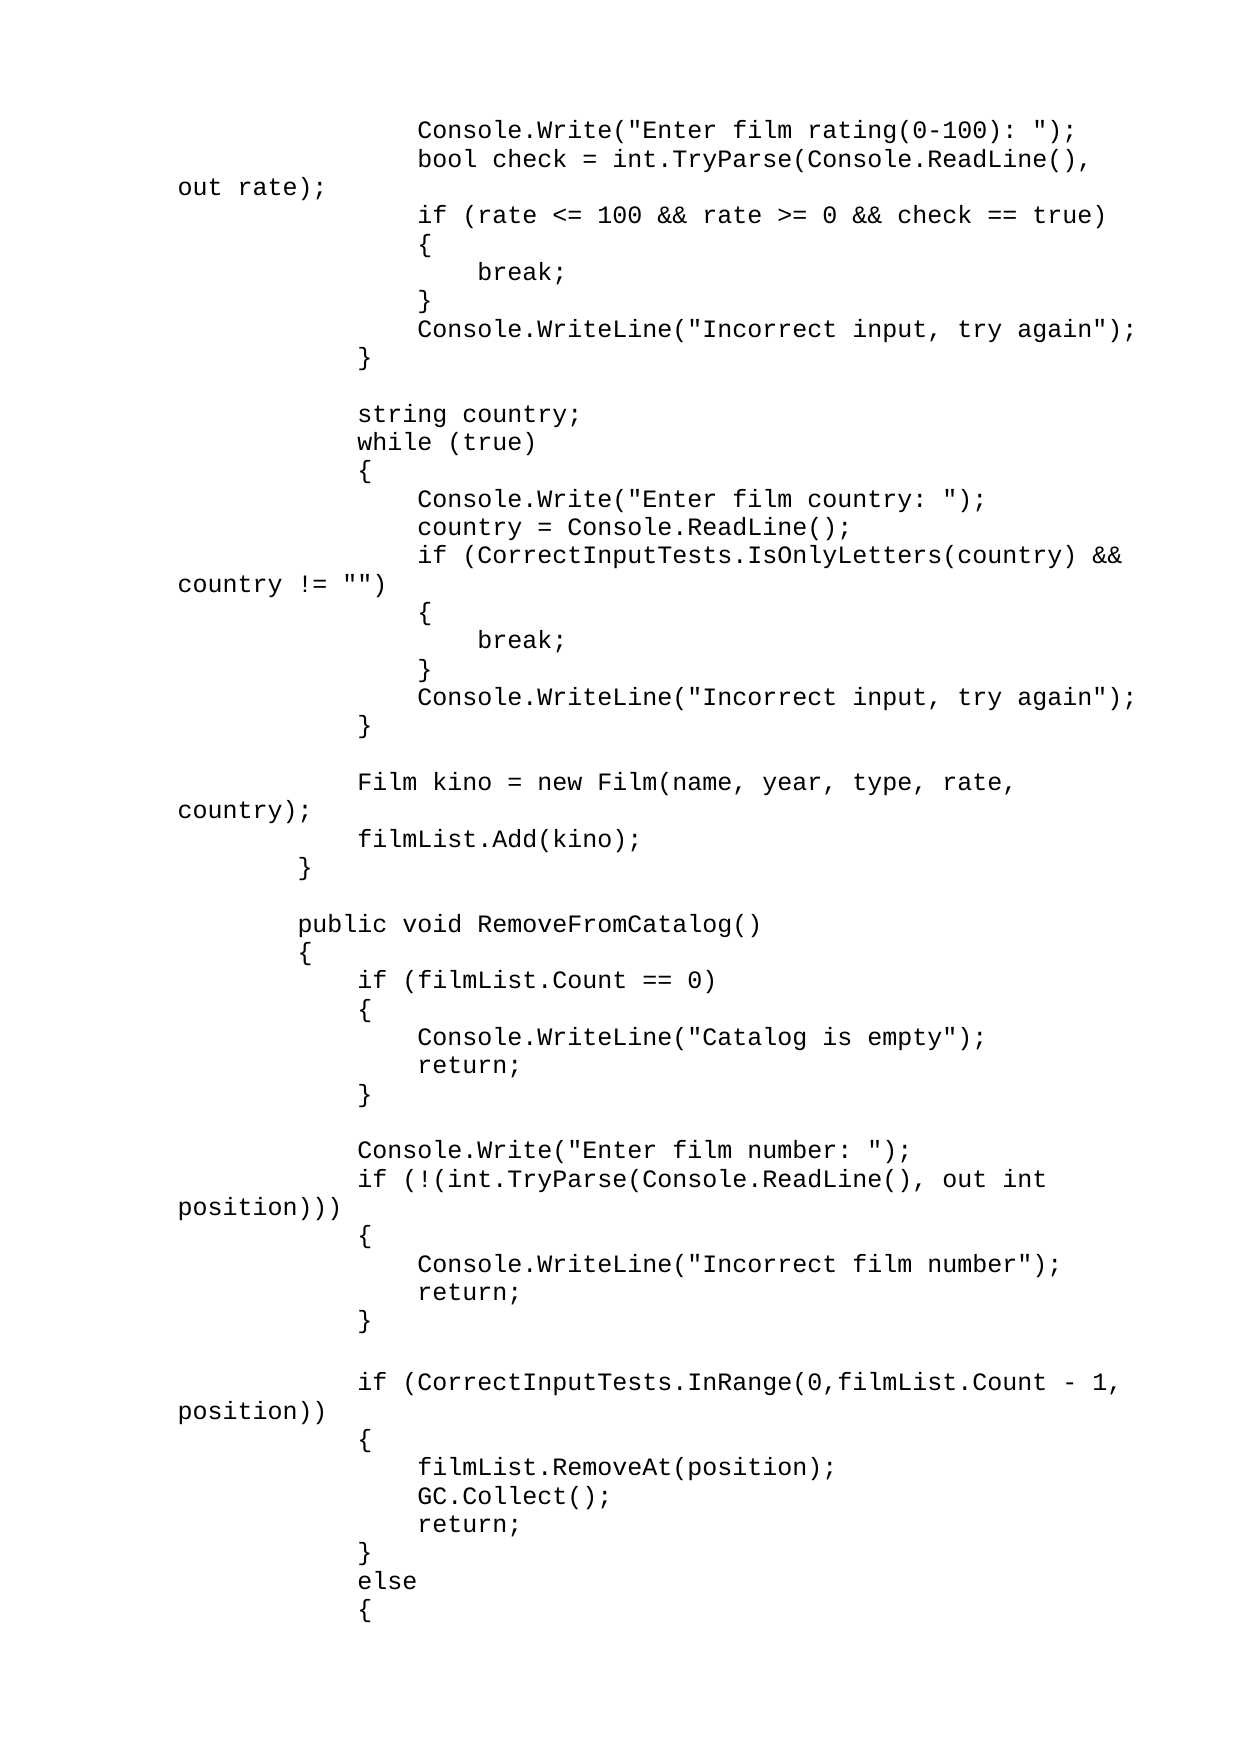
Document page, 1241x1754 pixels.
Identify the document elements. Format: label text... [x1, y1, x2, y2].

text } [177, 288, 1152, 316]
text bool check = int.TryParse(Console.ReadLine(), out rate); [177, 146, 1152, 203]
text Film kino = new Film(name, year, type, rate, country); [177, 770, 1152, 826]
text } [177, 1081, 1152, 1110]
text { [177, 1597, 1152, 1625]
text return; [177, 1053, 1152, 1081]
text if (CorrectInputTests.IsOnlyLetters(country) && country != "") [177, 543, 1152, 600]
text break; [177, 628, 1152, 656]
text Console.WriteLine("Catalog is empty"); [177, 1025, 1152, 1053]
text filmList.Add(kino); [177, 826, 1152, 855]
text return; [177, 1280, 1152, 1308]
text { [177, 600, 1152, 628]
text { [177, 458, 1152, 486]
text Console.Write("Enter film country: "); [177, 486, 1152, 515]
text { [177, 940, 1152, 968]
text if (filmList.Count == 0) [177, 968, 1152, 996]
text } [177, 855, 1152, 883]
text { [177, 1223, 1152, 1251]
text country = Console.ReadLine(); [177, 515, 1152, 543]
text if (rate <= 100 && rate >= 0 && check == true) [177, 203, 1152, 231]
text string country; [177, 401, 1152, 430]
text GC.Collect(); [177, 1483, 1152, 1512]
text if (!(int.TryParse(Console.ReadLine(), out int position))) [177, 1166, 1152, 1223]
text Console.WriteLine("Incorrect input, try again"); [177, 685, 1152, 713]
text return; [177, 1512, 1152, 1540]
text } [177, 1308, 1152, 1336]
text if (CorrectInputTests.InRange(0,filmList.Count - 1, position)) [177, 1370, 1152, 1427]
text break; [177, 260, 1152, 288]
text } [177, 713, 1152, 741]
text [177, 1251, 1152, 1280]
text Console.Write("Enter film rating(0-100): "); [177, 118, 1152, 146]
text public void RemoveFromCatalog() [177, 911, 1152, 940]
text { [177, 1427, 1152, 1455]
text { [177, 231, 1152, 260]
text filmList.RemoveAt(position); [177, 1455, 1152, 1483]
text } [177, 656, 1152, 685]
text else [177, 1568, 1152, 1597]
text { [177, 996, 1152, 1025]
text } [177, 345, 1152, 373]
text while (true) [177, 430, 1152, 458]
text Console.Write("Enter film number: "); [177, 1138, 1152, 1166]
text } [177, 1540, 1152, 1568]
text Console.WriteLine("Incorrect input, try again"); [177, 316, 1152, 345]
